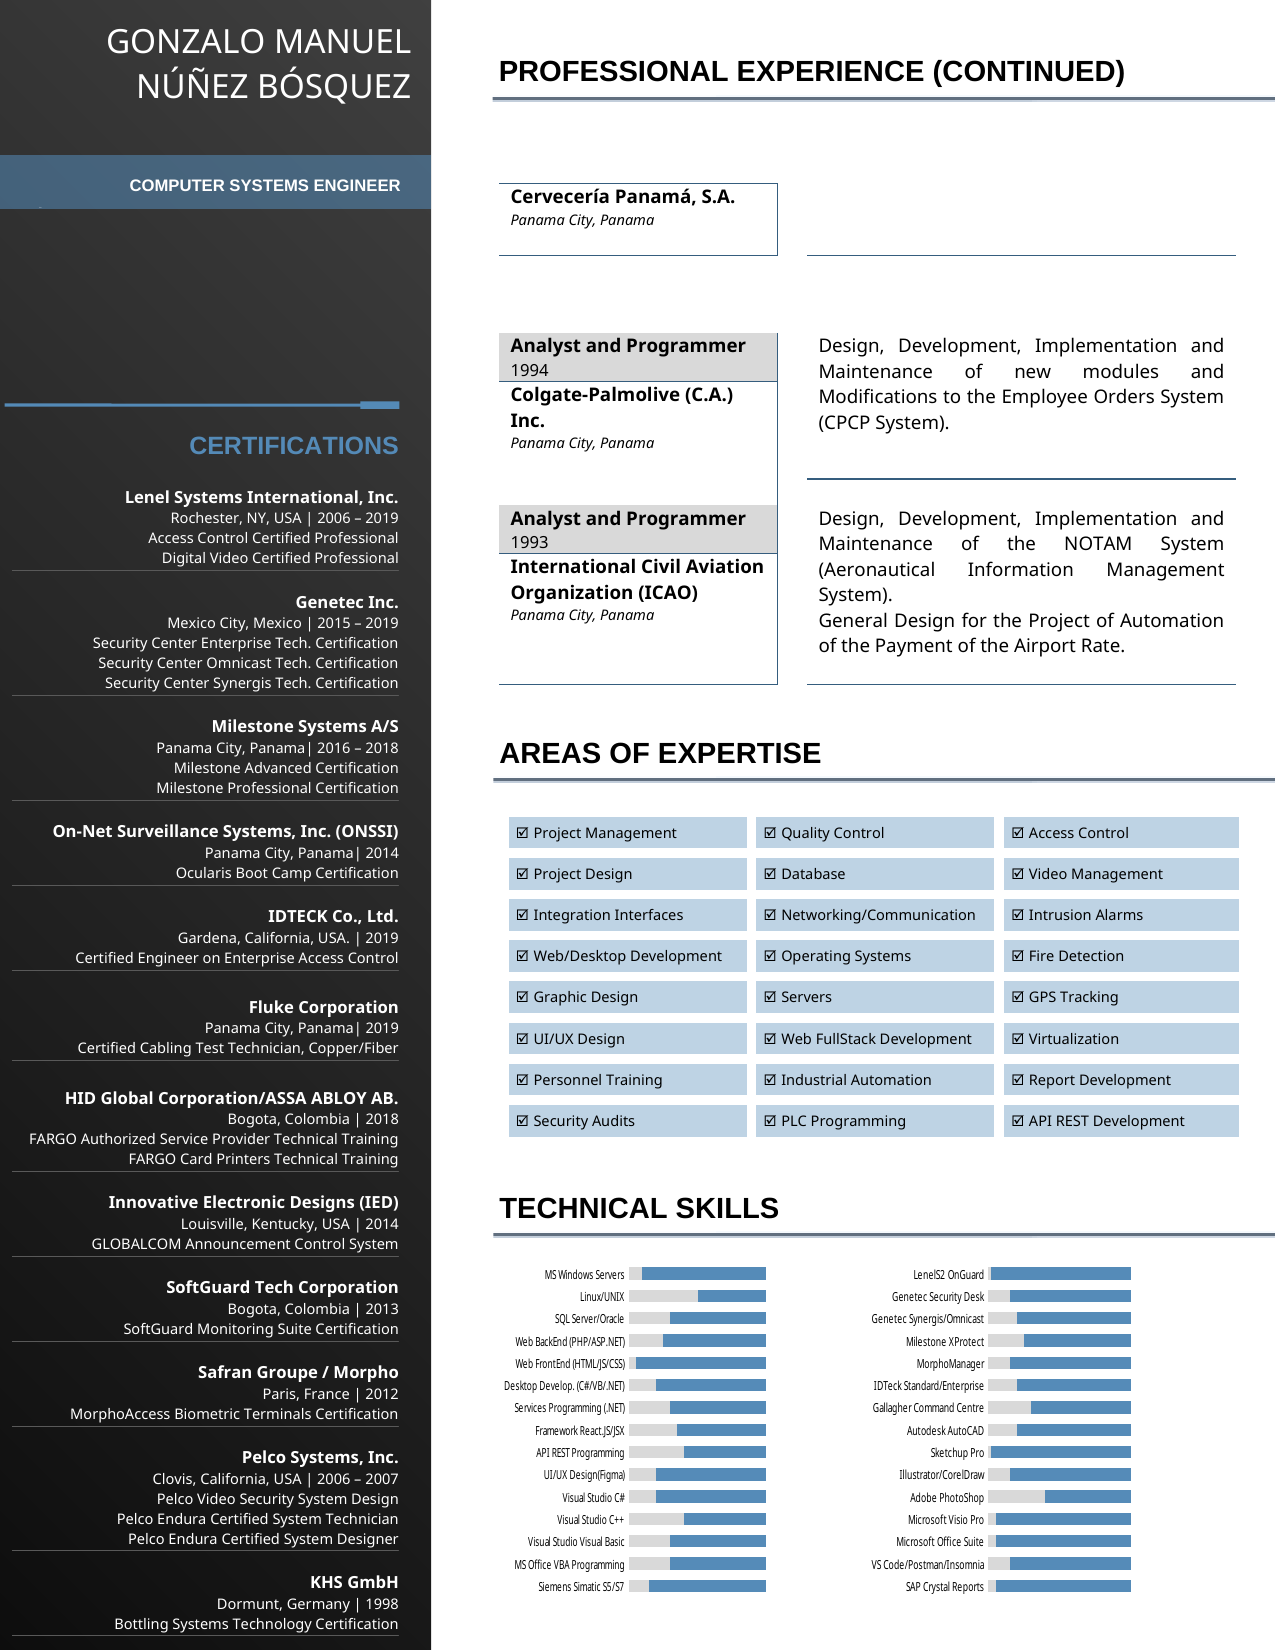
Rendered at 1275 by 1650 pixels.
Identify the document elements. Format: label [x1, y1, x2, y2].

table_cell [0, 183, 399, 1636]
table_cell [487, 183, 1243, 1636]
table_cell [399, 183, 487, 1636]
